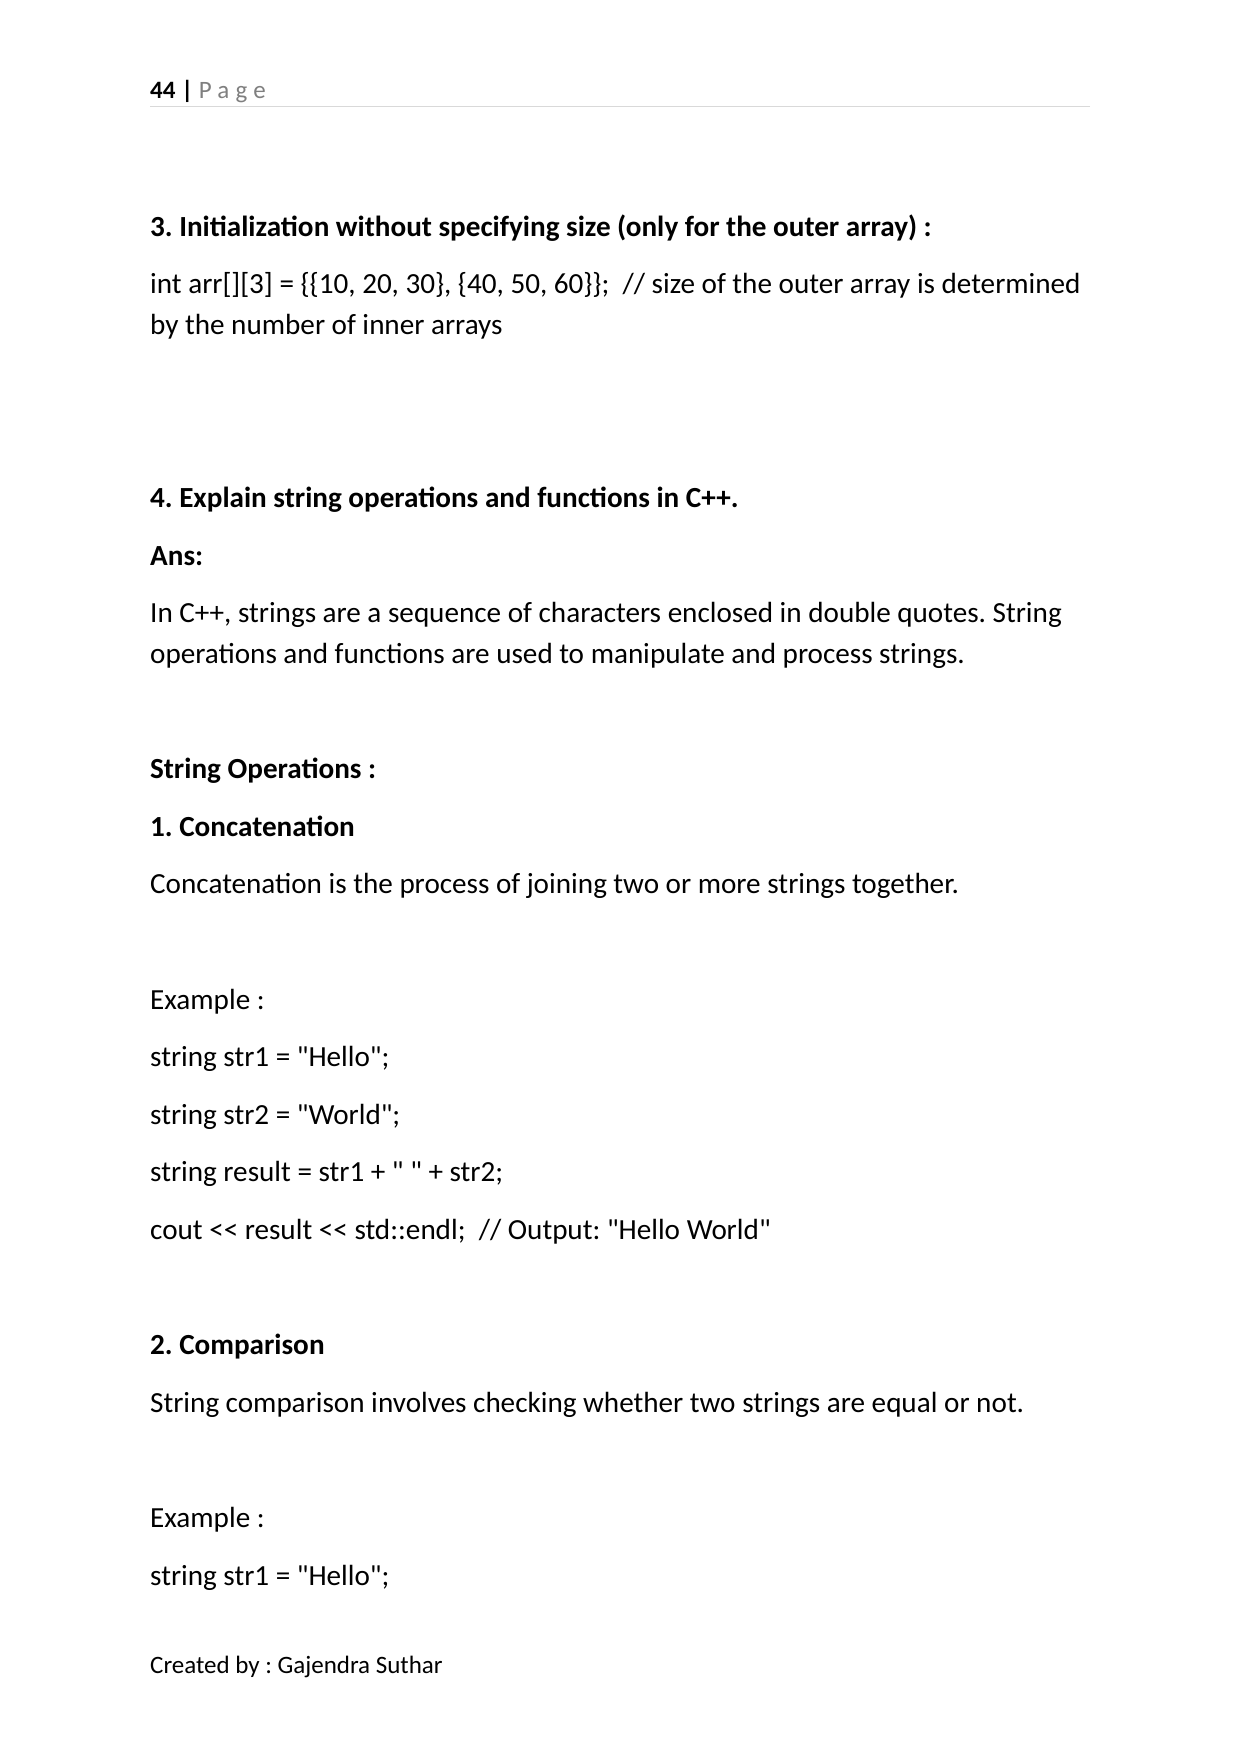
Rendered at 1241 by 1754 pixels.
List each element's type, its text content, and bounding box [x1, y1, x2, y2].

text Example : [150, 981, 1090, 1016]
text In C++, strings are a sequence of characters enclosed in double quotes. String operations and functions are used to manipulate and process strings. [150, 594, 1090, 671]
text int arr[][3] = {{10, 20, 30}, {40, 50, 60}}; // size of the outer array is determined by the number of inner arrays [150, 265, 1090, 342]
text 3. Initialization without specifying size (only for the outer array) : [150, 208, 1090, 243]
text string str1 = "Hello"; [150, 1557, 1090, 1592]
text Example : [150, 1499, 1090, 1535]
text string result = str1 + " " + str2; [150, 1153, 1090, 1189]
text String Operations : [150, 750, 1090, 786]
text String comparison involves checking whether two strings are equal or not. [150, 1384, 1090, 1419]
text 4. Explain string operations and functions in C++. [150, 479, 1090, 514]
text Concatenation is the process of joining two or more strings together. [150, 866, 1090, 901]
text string str1 = "Hello"; [150, 1038, 1090, 1074]
text Ans: [150, 537, 1090, 572]
text 1. Concatenation [150, 808, 1090, 843]
text string str2 = "World"; [150, 1096, 1090, 1132]
text 2. Comparison [150, 1326, 1090, 1362]
text cout << result << std::endl; // Output: "Hello World" [150, 1211, 1090, 1247]
